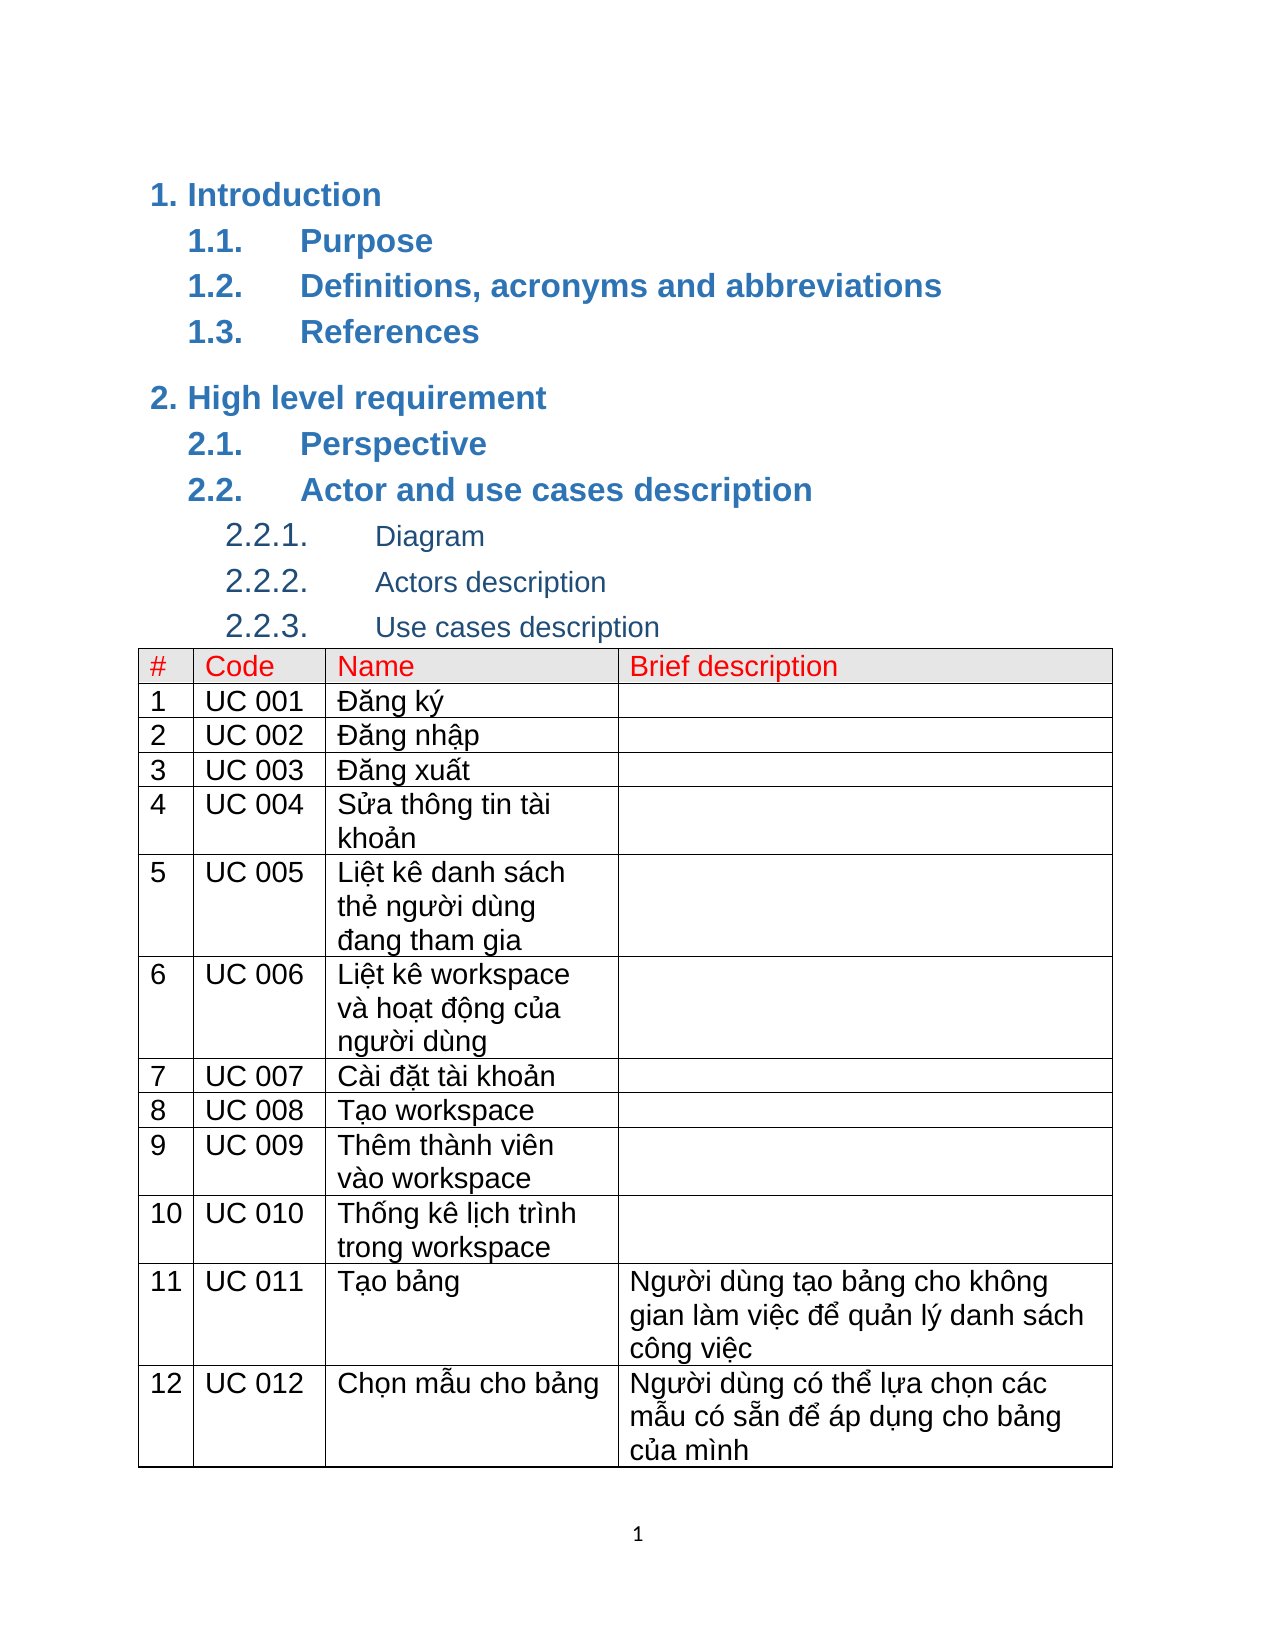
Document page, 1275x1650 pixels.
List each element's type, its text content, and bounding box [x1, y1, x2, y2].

table_cell [619, 684, 1112, 717]
table_cell 4 [139, 787, 193, 854]
table_cell 2 [139, 718, 193, 752]
table_cell UC 005 [194, 855, 325, 956]
table_cell UC 001 [194, 684, 325, 717]
table_cell Đăng xuất [326, 753, 618, 786]
subtitle Definitions, acronyms and abbreviations [187, 266, 1125, 305]
table_cell [619, 1059, 1112, 1092]
table_cell 3 [139, 753, 193, 786]
table_cell Chọn mẫu cho bảng [326, 1366, 618, 1466]
table_cell UC 012 [194, 1366, 325, 1466]
table_header Code [194, 649, 325, 682]
table_cell [619, 787, 1112, 854]
table_cell [619, 1093, 1112, 1127]
subtitle Use cases description [225, 606, 1125, 645]
subtitle Perspective [187, 424, 1125, 462]
table_cell Liệt kê workspace và hoạt động của người dùng [326, 957, 618, 1058]
subtitle References [187, 312, 1125, 350]
table_cell UC 008 [194, 1093, 325, 1127]
table_header Name [326, 649, 618, 682]
table_cell 12 [139, 1366, 193, 1466]
table_cell Thống kê lịch trình trong workspace [326, 1196, 618, 1263]
table_cell [619, 753, 1112, 786]
table_cell [619, 957, 1112, 1058]
table_cell 5 [139, 855, 193, 956]
table_cell Tạo bảng [326, 1264, 618, 1365]
table_cell UC 002 [194, 718, 325, 752]
table_cell 9 [139, 1128, 193, 1195]
table_cell Sửa thông tin tài khoản [326, 787, 618, 854]
table_cell Thêm thành viên vào workspace [326, 1128, 618, 1195]
table_header # [139, 649, 193, 682]
subtitle Actors description [225, 561, 1125, 599]
subtitle Diagram [225, 515, 1125, 554]
table_cell UC 010 [194, 1196, 325, 1263]
table_cell 10 [139, 1196, 193, 1263]
subtitle Introduction [150, 175, 1125, 213]
subtitle Actor and use cases description [187, 469, 1125, 508]
table_cell Tạo workspace [326, 1093, 618, 1127]
table_cell 6 [139, 957, 193, 1058]
table_cell Liệt kê danh sách thẻ người dùng đang tham gia [326, 855, 618, 956]
table_cell 1 [139, 684, 193, 717]
table_cell UC 003 [194, 753, 325, 786]
table_cell 11 [139, 1264, 193, 1365]
subtitle High level requirement [150, 378, 1125, 417]
table_cell Đăng nhập [326, 718, 618, 752]
subtitle Purpose [187, 221, 1125, 259]
table_cell [619, 1196, 1112, 1263]
table_cell Người dùng tạo bảng cho không gian làm việc để quản lý danh sách công việc [619, 1264, 1112, 1365]
table_cell Đăng ký [326, 684, 618, 717]
table_cell Cài đặt tài khoản [326, 1059, 618, 1092]
table_cell 8 [139, 1093, 193, 1127]
table_cell UC 009 [194, 1128, 325, 1195]
table_cell [619, 718, 1112, 752]
table_cell UC 006 [194, 957, 325, 1058]
table_cell UC 004 [194, 787, 325, 854]
table_cell [619, 1128, 1112, 1195]
table_cell 7 [139, 1059, 193, 1092]
table_cell UC 007 [194, 1059, 325, 1092]
table_header Brief description [619, 649, 1112, 682]
table_cell [619, 855, 1112, 956]
table_cell Người dùng có thể lựa chọn các mẫu có sẵn để áp dụng cho bảng của mình [619, 1366, 1112, 1466]
table_cell UC 011 [194, 1264, 325, 1365]
